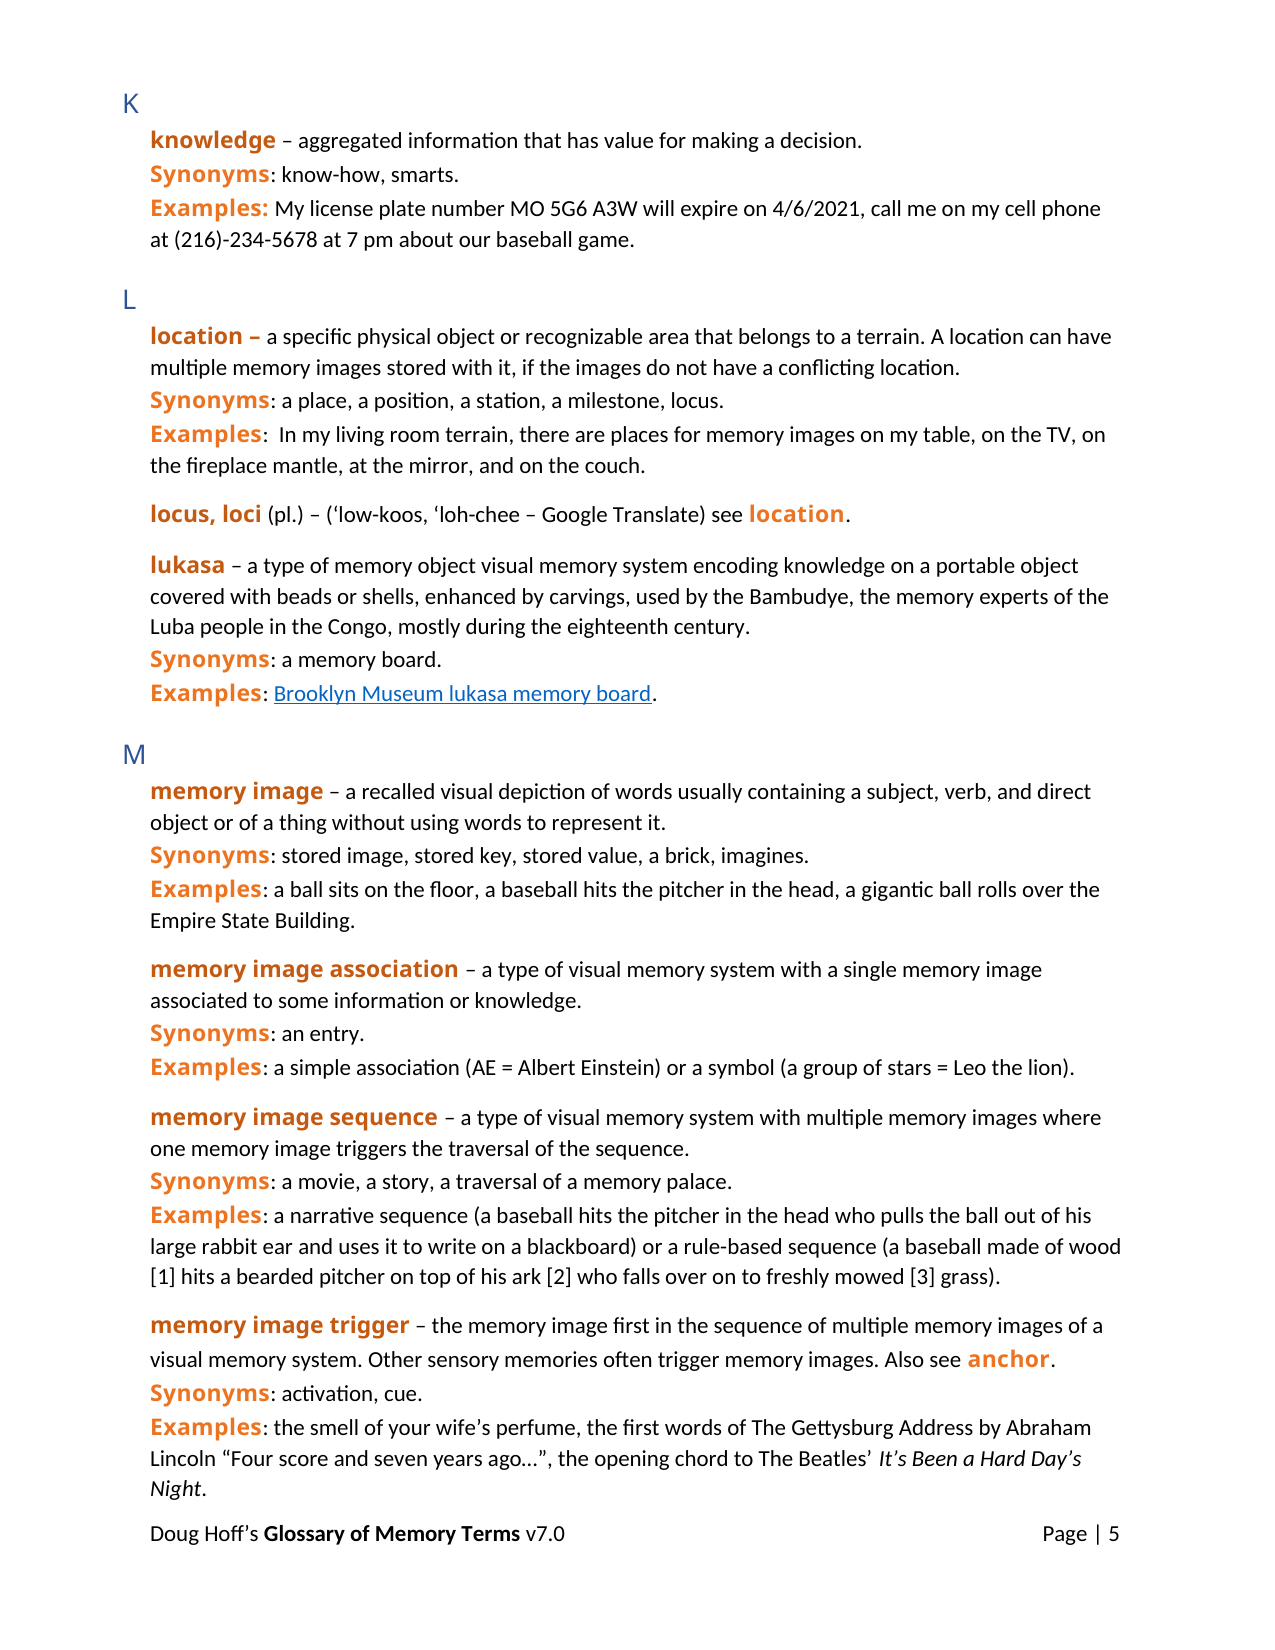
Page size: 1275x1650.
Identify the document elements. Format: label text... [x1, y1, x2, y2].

text lukasa – a type of memory object visual memory system encoding knowledge on a portable object covered with beads or shells, enhanced by carvings, used by the Bambudye, the memory experts of the Luba people in the Congo, mostly during the eighteenth century. Synonyms: a memory board. Examples: Brooklyn Museum lukasa memory board. [150, 548, 1125, 708]
subtitle L [122, 280, 1125, 317]
text memory image – a recalled visual depiction of words usually containing a subject, verb, and direct object or of a thing without using words to represent it. Synonyms: stored image, stored key, stored value, a brick, imagines. Examples: a ball sits on the floor, a baseball hits the pitcher in the head, a gigantic ball rolls over the Empire State Building. [150, 775, 1125, 934]
text knowledge – aggregated information that has value for making a decision. Synonyms: know-how, smarts. Examples: My license plate number MO 5G6 A3W will expire on 4/6/2021, call me on my cell phone at (216)-234-5678 at 7 pm about our baseball game. [150, 124, 1125, 253]
text memory image trigger – the memory image first in the sequence of multiple memory images of a visual memory system. Other sensory memories often trigger memory images. Also see anchor. Synonyms: activation, cue. Examples: the smell of your wife’s perfume, the first words of The Gettysburg Address by Abraham Lincoln “Four score and seven years ago…”, the opening chord to The Beatles’ It’s Been a Hard Day’s Night. [150, 1309, 1125, 1502]
subtitle K [122, 84, 1125, 121]
text memory image association – a type of visual memory system with a single memory image associated to some information or knowledge. Synonyms: an entry. Examples: a simple association (AE = Albert Einstein) or a symbol (a group of stars = Leo the lion). [150, 953, 1125, 1082]
text location – a specific physical object or recognizable area that belongs to a terrain. A location can have multiple memory images stored with it, if the images do not have a conflicting location. Synonyms: a place, a position, a station, a milestone, locus. Examples: In my living room terrain, there are places for memory images on my table, on the TV, on the fireplace mantle, at the mirror, and on the couch. [150, 320, 1125, 479]
text locus, loci (pl.) – (‘low-koos, ‘loh-chee – Google Translate) see location. [150, 498, 1125, 529]
subtitle M [122, 735, 1125, 772]
text memory image sequence – a type of visual memory system with multiple memory images where one memory image triggers the traversal of the sequence. Synonyms: a movie, a story, a traversal of a memory palace. Examples: a narrative sequence (a baseball hits the pitcher in the head who pulls the ball out of his large rabbit ear and uses it to write on a blackboard) or a rule-based sequence (a baseball made of wood [1] hits a bearded pitcher on top of his ark [2] who falls over on to freshly mowed [3] grass). [150, 1101, 1125, 1291]
